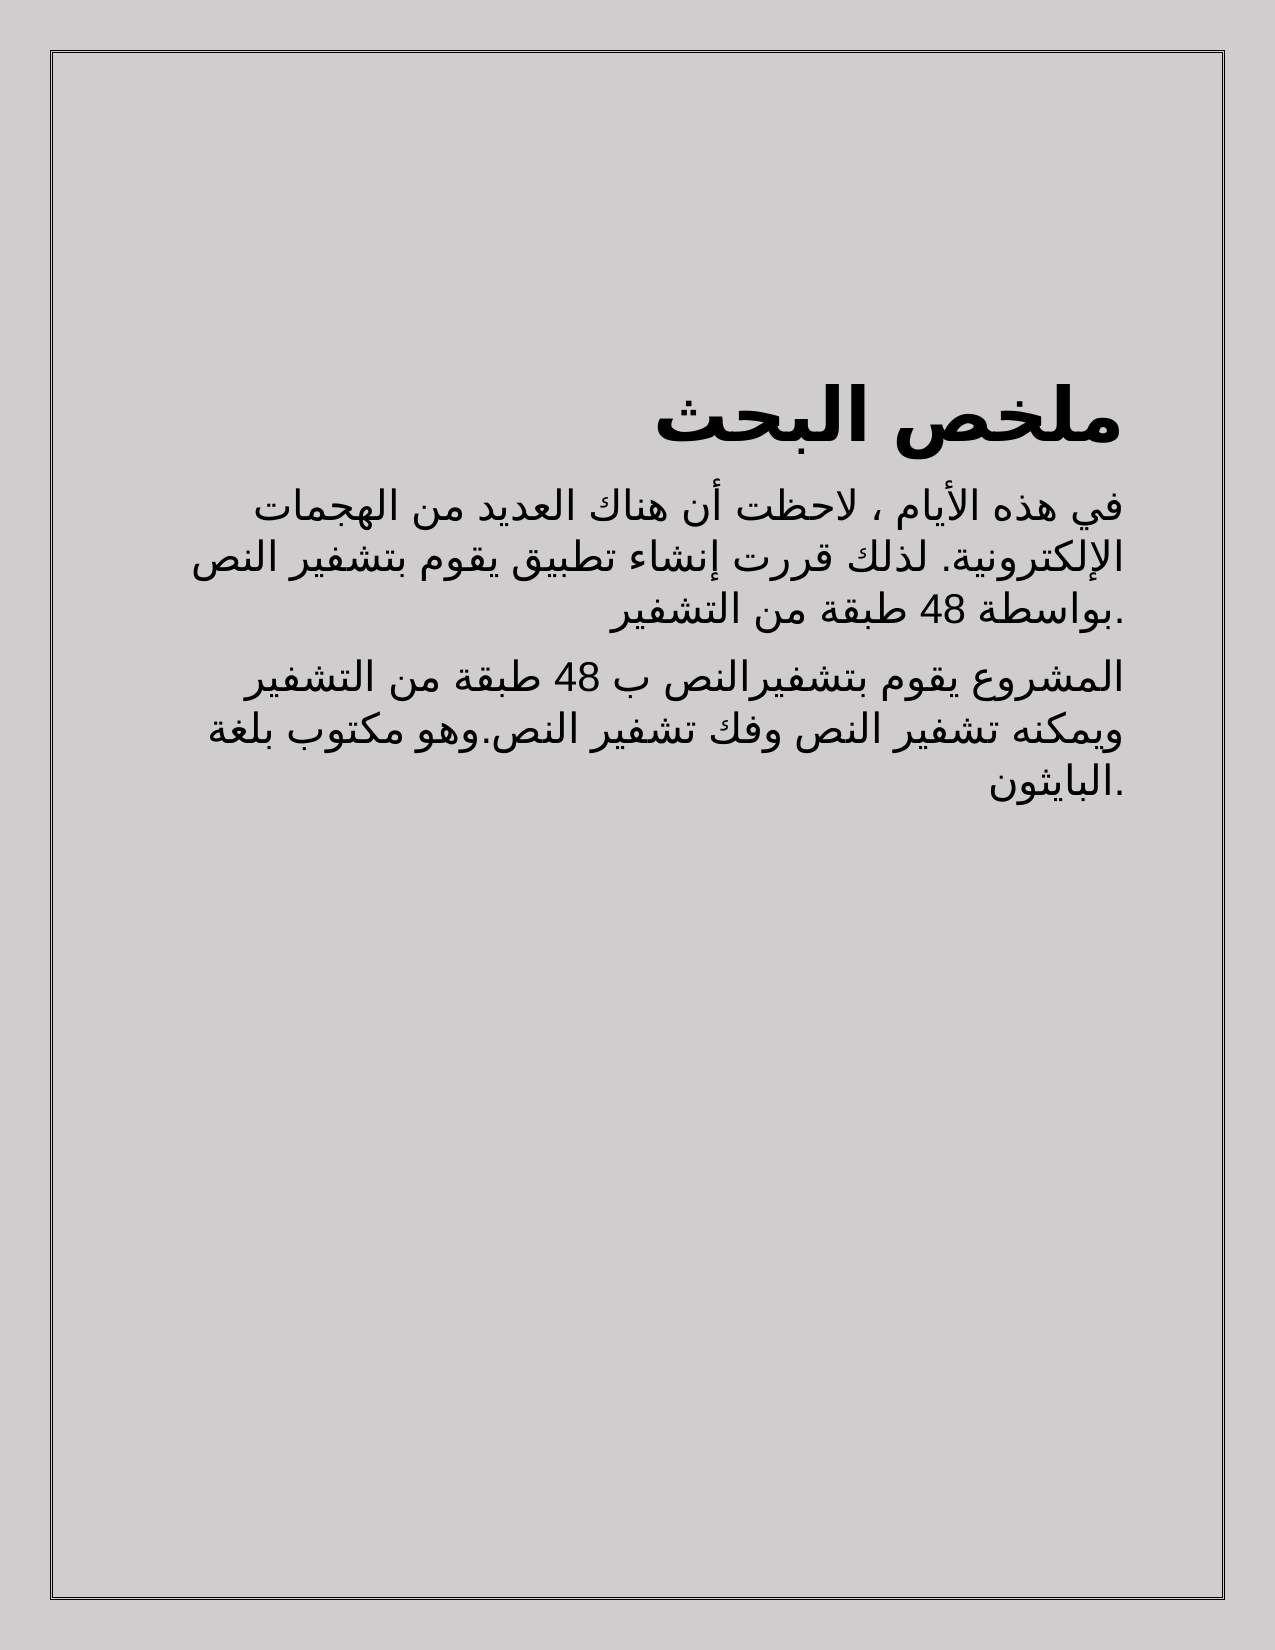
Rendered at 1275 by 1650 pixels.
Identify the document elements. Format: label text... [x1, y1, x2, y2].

text ملخص البحث [150, 340, 1125, 457]
text المشروع يقوم بتشفيرالنص ب 48 طبقة من التشفير ويمكنه تشفير النص وفك تشفير النص.وهو مكتوب بلغة البايثون. [150, 653, 1125, 804]
text في هذه الأيام ، لاحظت أن هناك العديد من الهجمات الإلكترونية. لذلك قررت إنشاء تطبيق يقوم بتشفير النص بواسطة 48 طبقة من التشفير. [150, 481, 1125, 632]
